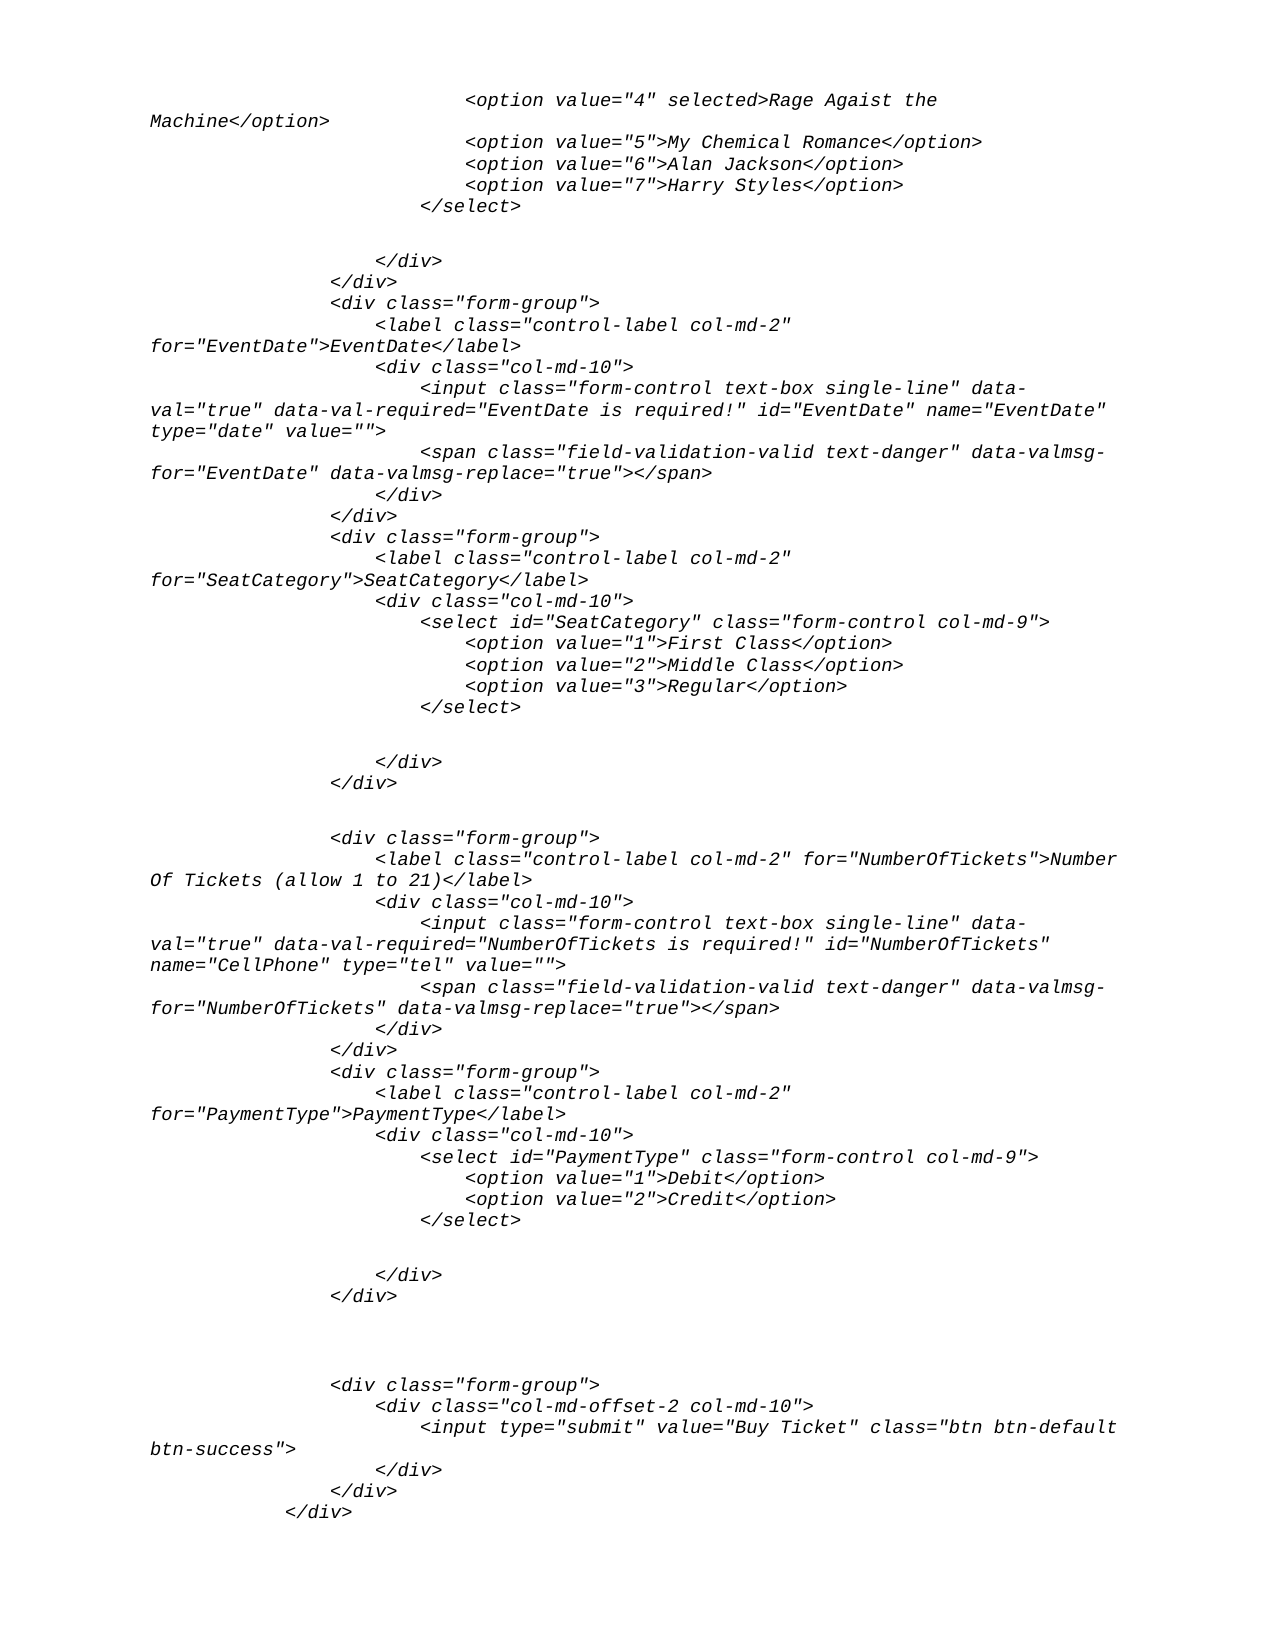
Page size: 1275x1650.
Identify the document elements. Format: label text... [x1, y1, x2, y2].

text <label class="control-label col-md-2" for="NumberOfTickets">Number Of Tickets (allow 1 to 21)</label> [150, 850, 1125, 892]
text <option value="1">Debit</option> [150, 1169, 1125, 1190]
text <option value="5">My Chemical Romance</option> [150, 133, 1125, 154]
text <input type="submit" value="Buy Ticket" class="btn btn-default btn-success"> [150, 1418, 1125, 1461]
text <option value="7">Harry Styles</option> [150, 176, 1125, 197]
text <label class="control-label col-md-2" for="SeatCategory">SeatCategory</label> [150, 549, 1125, 592]
text <div class="form-group"> [150, 829, 1125, 850]
text </div> [150, 1041, 1125, 1062]
text </div> [150, 485, 1125, 507]
text <select id="PaymentType" class="form-control col-md-9"> [150, 1147, 1125, 1169]
text <div class="form-group"> [150, 528, 1125, 549]
text </div> [150, 1503, 1125, 1524]
text </div> [150, 1482, 1125, 1503]
text </div> [150, 252, 1125, 273]
text </div> [150, 273, 1125, 294]
text <input class="form-control text-box single-line" data-val="true" data-val-required="NumberOfTickets is required!" id="NumberOfTickets" name="CellPhone" type="tel" value=""> [150, 914, 1125, 977]
text <div class="col-md-10"> [150, 1126, 1125, 1147]
text <label class="control-label col-md-2" for="EventDate">EventDate</label> [150, 315, 1125, 358]
text <select id="SeatCategory" class="form-control col-md-9"> [150, 613, 1125, 634]
text </select> [150, 197, 1125, 218]
text </select> [150, 1211, 1125, 1232]
text </div> [150, 1266, 1125, 1287]
text </div> [150, 1287, 1125, 1308]
text <div class="col-md-offset-2 col-md-10"> [150, 1397, 1125, 1418]
text <div class="form-group"> [150, 1062, 1125, 1084]
text <div class="col-md-10"> [150, 358, 1125, 379]
text <option value="2">Middle Class</option> [150, 655, 1125, 677]
text </div> [150, 753, 1125, 774]
text <div class="col-md-10"> [150, 892, 1125, 914]
text <option value="1">First Class</option> [150, 634, 1125, 655]
text <option value="6">Alan Jackson</option> [150, 154, 1125, 176]
text <div class="form-group"> [150, 1376, 1125, 1397]
text <option value="2">Credit</option> [150, 1190, 1125, 1211]
text <option value="4" selected>Rage Agaist the Machine</option> [150, 91, 1125, 133]
text <span class="field-validation-valid text-danger" data-valmsg-for="NumberOfTickets" data-valmsg-replace="true"></span> [150, 977, 1125, 1020]
text </div> [150, 1020, 1125, 1041]
text <div class="col-md-10"> [150, 592, 1125, 613]
text <input class="form-control text-box single-line" data-val="true" data-val-required="EventDate is required!" id="EventDate" name="EventDate" type="date" value=""> [150, 379, 1125, 443]
text <option value="3">Regular</option> [150, 677, 1125, 698]
text </div> [150, 1461, 1125, 1482]
text </select> [150, 698, 1125, 719]
text </div> [150, 774, 1125, 795]
text <div class="form-group"> [150, 294, 1125, 315]
text <span class="field-validation-valid text-danger" data-valmsg-for="EventDate" data-valmsg-replace="true"></span> [150, 443, 1125, 485]
text </div> [150, 507, 1125, 528]
text <label class="control-label col-md-2" for="PaymentType">PaymentType</label> [150, 1084, 1125, 1126]
